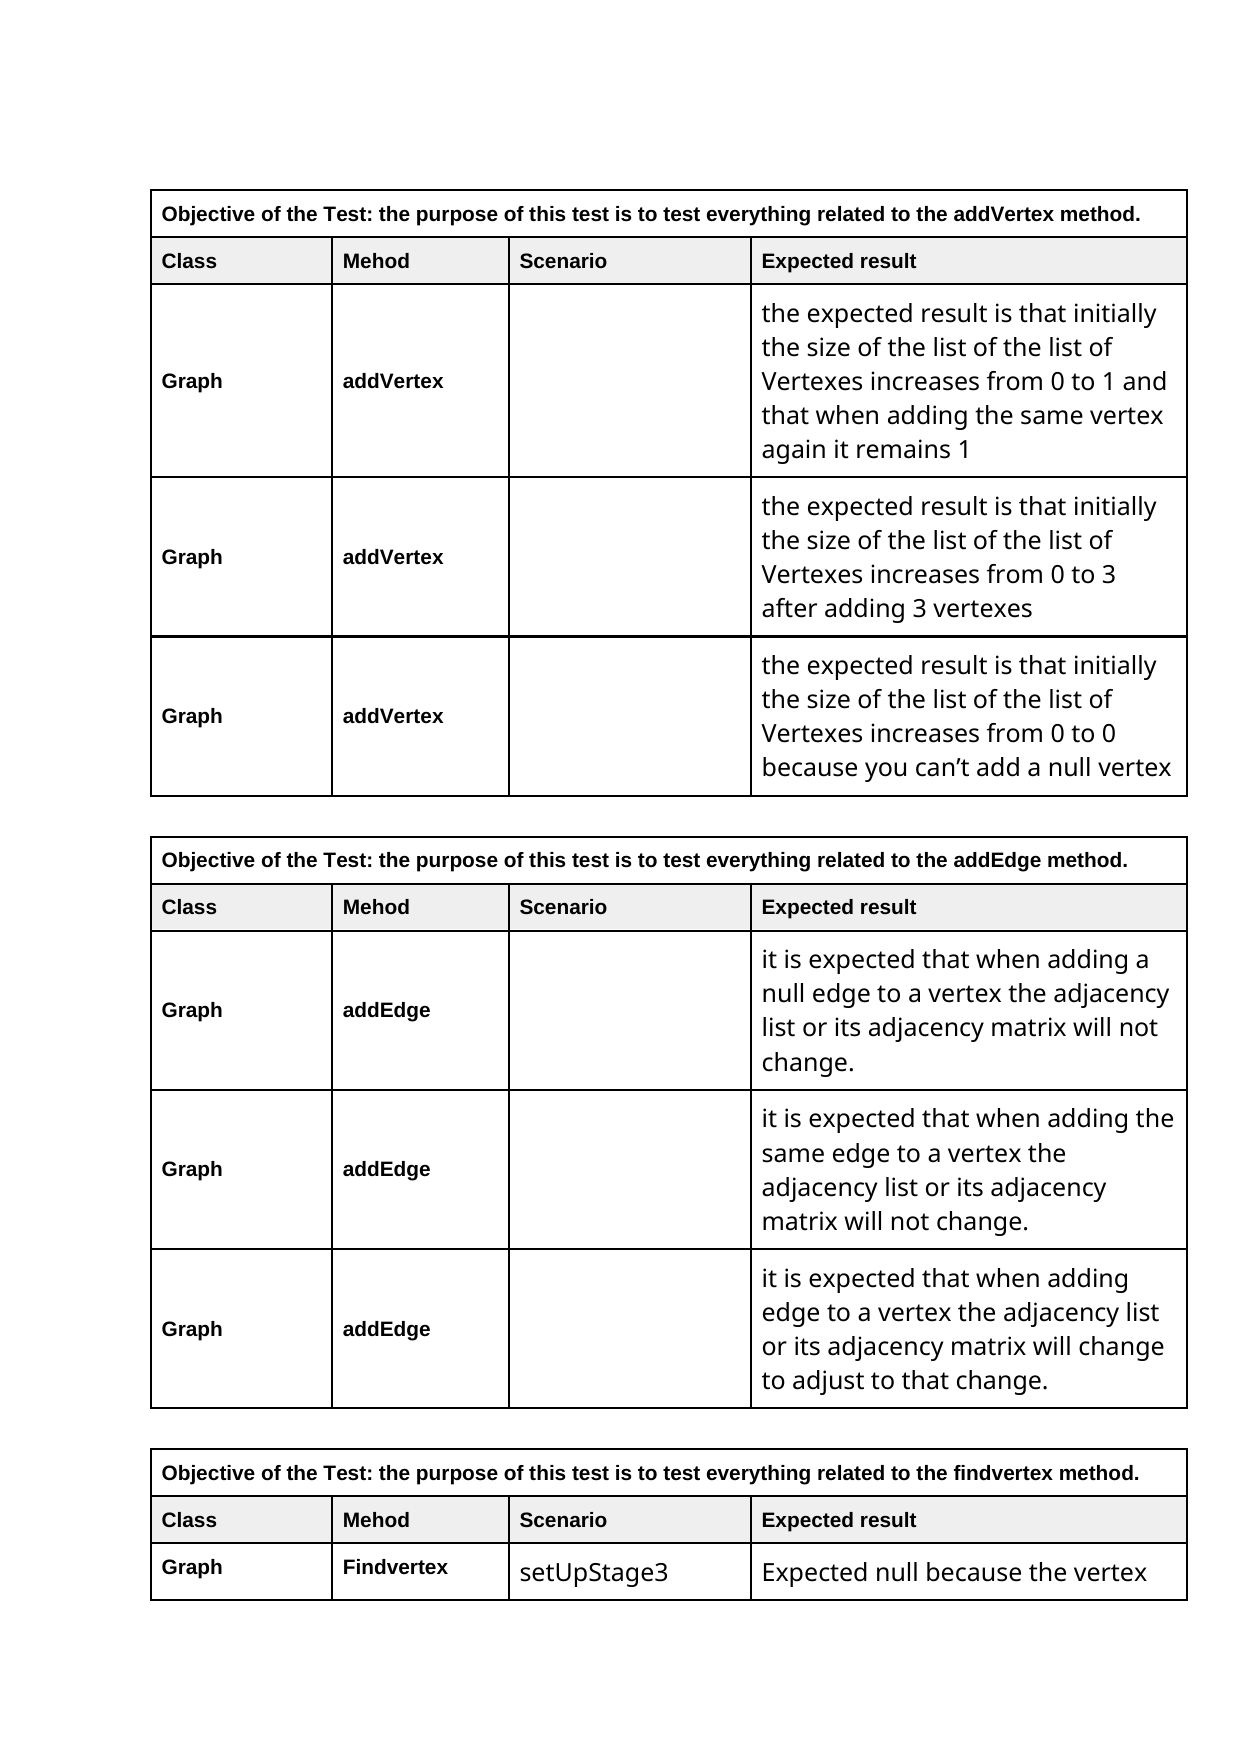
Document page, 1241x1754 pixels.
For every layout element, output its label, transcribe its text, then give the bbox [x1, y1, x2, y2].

table_cell Mehod [333, 1497, 508, 1542]
table_cell Graph [152, 1544, 331, 1599]
table_header Objective of the Test: the purpose of this test is to test everything related to the findvertex method. [152, 1450, 1186, 1495]
table_cell Scenario [510, 238, 750, 283]
table_cell addVertex [333, 285, 508, 476]
table_header Objective of the Test: the purpose of this test is to test everything related to the addVertex method. [152, 191, 1186, 236]
table_cell it is expected that when adding the same edge to a vertex the adjacency list or its adjacency matrix will not change. [752, 1091, 1186, 1248]
table_cell [510, 285, 750, 476]
table_cell Graph [152, 638, 331, 794]
table_header Objective of the Test: the purpose of this test is to test everything related to the addEdge method. [152, 838, 1186, 883]
table_cell Graph [152, 285, 331, 476]
table_cell Class [152, 1497, 331, 1542]
table_cell Expected result [752, 1497, 1186, 1542]
table_cell [510, 1091, 750, 1248]
table_cell Scenario [510, 1497, 750, 1542]
table_cell [510, 478, 750, 635]
table_cell setUpStage3 [510, 1544, 750, 1599]
table_cell Expected result [752, 238, 1186, 283]
table_cell it is expected that when adding edge to a vertex the adjacency list or its adjacency matrix will change to adjust to that change. [752, 1250, 1186, 1407]
table_cell it is expected that when adding a null edge to a vertex the adjacency list or its adjacency matrix will not change. [752, 932, 1186, 1089]
table_cell Scenario [510, 885, 750, 929]
table_cell addEdge [333, 932, 508, 1089]
table_cell [510, 1250, 750, 1407]
table_cell Graph [152, 1091, 331, 1248]
table_cell Mehod [333, 885, 508, 929]
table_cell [752, 1544, 1186, 1599]
table_cell Mehod [333, 238, 508, 283]
table_cell addVertex [333, 478, 508, 635]
table_cell the expected result is that initially the size of the list of the list of Vertexes increases from 0 to 3 after adding 3 vertexes [752, 478, 1186, 635]
table_cell Findvertex [333, 1544, 508, 1599]
table_cell Expected result [752, 885, 1186, 929]
table_cell Graph [152, 932, 331, 1089]
table_cell addEdge [333, 1091, 508, 1248]
table_cell Graph [152, 478, 331, 635]
table_cell Class [152, 885, 331, 929]
table_cell [510, 638, 750, 794]
table_cell the expected result is that initially the size of the list of the list of Vertexes increases from 0 to 1 and that when adding the same vertex again it remains 1 [752, 285, 1186, 476]
table_cell Class [152, 238, 331, 283]
table_cell addEdge [333, 1250, 508, 1407]
table_cell the expected result is that initially the size of the list of the list of Vertexes increases from 0 to 0 because you can’t add a null vertex [752, 638, 1186, 794]
table_cell [510, 932, 750, 1089]
table_cell addVertex [333, 638, 508, 794]
table_cell Graph [152, 1250, 331, 1407]
